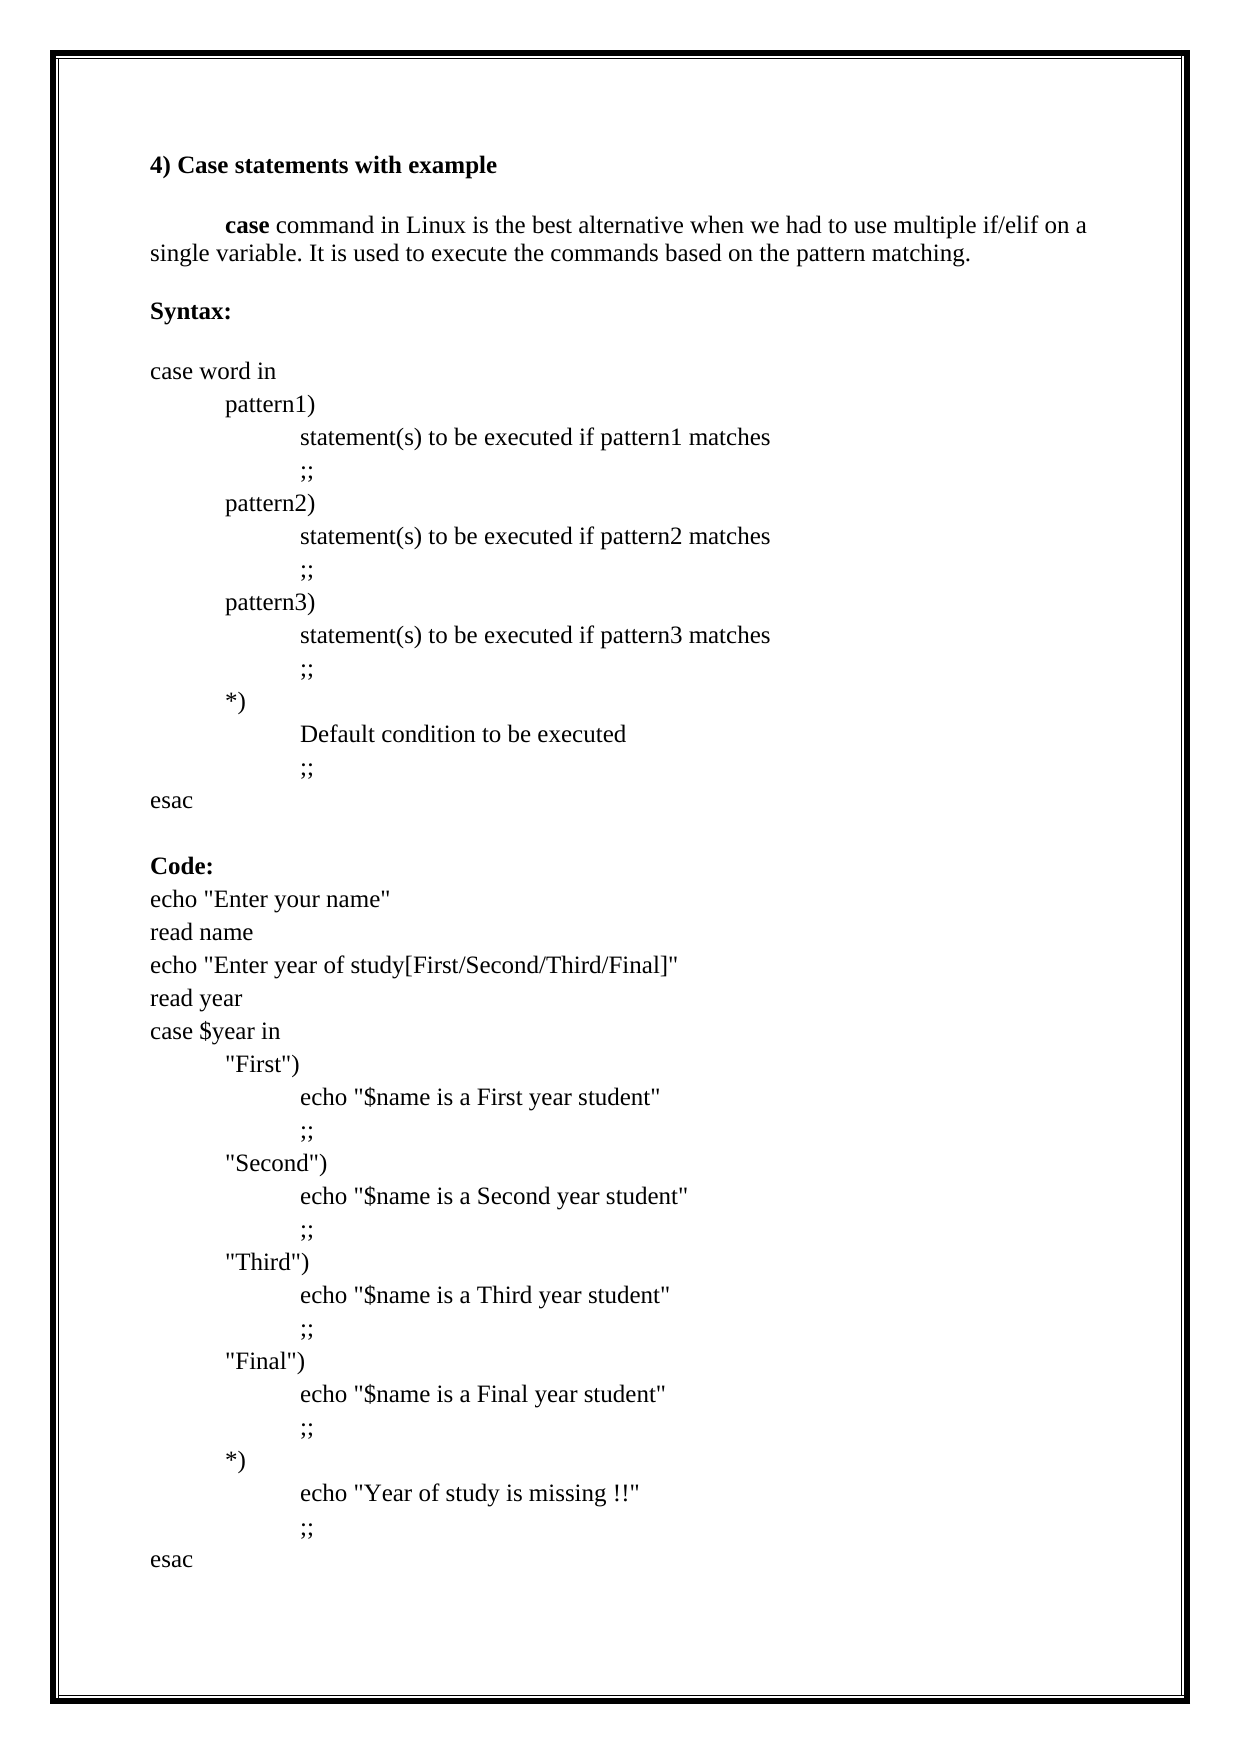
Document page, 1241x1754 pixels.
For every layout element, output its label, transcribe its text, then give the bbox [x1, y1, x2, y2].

text *) [150, 1446, 1090, 1474]
text Syntax: [150, 296, 1090, 325]
text ;; [150, 455, 1090, 484]
text statement(s) to be executed if pattern3 matches [150, 620, 1090, 649]
text echo "$name is a Final year student" [150, 1379, 1090, 1408]
text ;; [150, 1115, 1090, 1144]
text read year [150, 983, 1090, 1012]
text *) [150, 686, 1090, 715]
text statement(s) to be executed if pattern2 matches [150, 521, 1090, 550]
text echo "Year of study is missing !!" [150, 1478, 1090, 1507]
text ;; [150, 1313, 1090, 1342]
text echo "$name is a First year student" [150, 1082, 1090, 1111]
text Default condition to be executed [150, 719, 1090, 748]
text "First") [150, 1049, 1090, 1078]
text 4) Case statements with example [150, 150, 1090, 179]
text ;; [150, 554, 1090, 583]
text "Third") [150, 1247, 1090, 1276]
text case command in Linux is the best alternative when we had to use multiple if/elif on a single variable. It is used to execute the commands based on the pattern matching. [150, 210, 1090, 267]
text case word in [150, 356, 1090, 384]
text ;; [150, 1412, 1090, 1441]
text "Second") [150, 1148, 1090, 1177]
text echo "$name is a Third year student" [150, 1280, 1090, 1309]
text pattern1) [150, 389, 1090, 418]
text echo "Enter your name" [150, 884, 1090, 913]
text ;; [150, 1214, 1090, 1243]
text read name [150, 917, 1090, 946]
text esac [150, 1544, 1090, 1573]
text ;; [150, 752, 1090, 781]
text echo "Enter year of study[First/Second/Third/Final]" [150, 950, 1090, 979]
text ;; [150, 1512, 1090, 1540]
text "Final") [150, 1346, 1090, 1375]
text pattern3) [150, 587, 1090, 616]
text statement(s) to be executed if pattern1 matches [150, 422, 1090, 451]
text echo "$name is a Second year student" [150, 1181, 1090, 1210]
text case $year in [150, 1016, 1090, 1045]
text esac [150, 785, 1090, 814]
text pattern2) [150, 488, 1090, 517]
text ;; [150, 653, 1090, 682]
text Code: [150, 851, 1090, 880]
